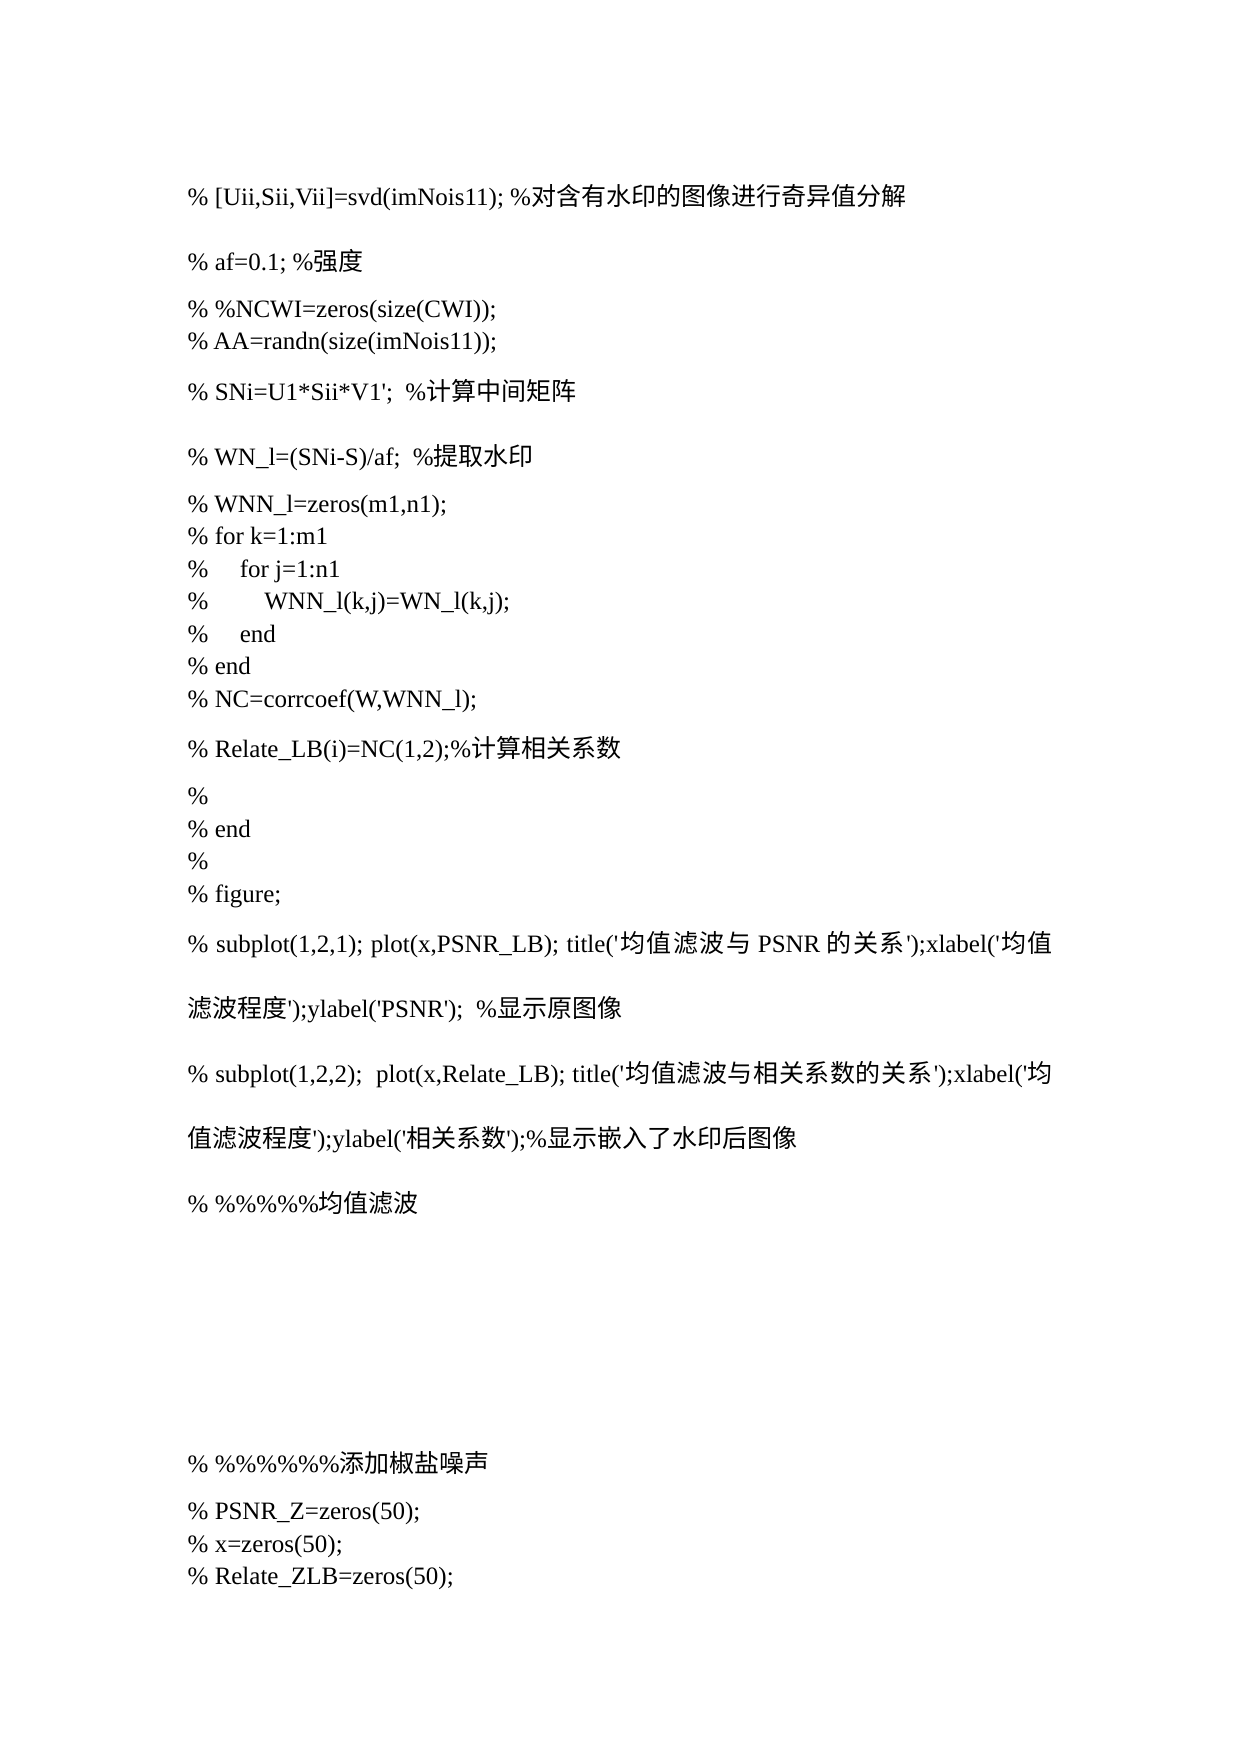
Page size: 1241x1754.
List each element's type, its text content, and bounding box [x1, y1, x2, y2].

text % [187, 844, 1053, 877]
text % WNN_l(k,j)=WN_l(k,j); [187, 584, 1053, 617]
text % for j=1:n1 [187, 552, 1053, 584]
text % %%%%%%添加椒盐噪声 [187, 1429, 1053, 1494]
text % [187, 779, 1053, 812]
text % Relate_LB(i)=NC(1,2);%计算相关系数 [187, 714, 1053, 779]
text % PSNR_Z=zeros(50); [187, 1494, 1053, 1527]
text % %NCWI=zeros(size(CWI)); [187, 292, 1053, 324]
text % end [187, 649, 1053, 682]
text % end [187, 617, 1053, 649]
text % Relate_ZLB=zeros(50); [187, 1559, 1053, 1592]
text % AA=randn(size(imNois11)); [187, 324, 1053, 357]
text % SNi=U1*Sii*V1'; %计算中间矩阵 [187, 357, 1053, 422]
text % x=zeros(50); [187, 1527, 1053, 1559]
text % WNN_l=zeros(m1,n1); [187, 487, 1053, 519]
text % NC=corrcoef(W,WNN_l); [187, 682, 1053, 714]
text % subplot(1,2,1); plot(x,PSNR_LB); title('均值滤波与PSNR的关系');xlabel('均值滤波程度');ylabel('PSNR'); %显示原图像 [187, 909, 1053, 1039]
text % for k=1:m1 [187, 519, 1053, 552]
text % end [187, 812, 1053, 844]
text % WN_l=(SNi-S)/af; %提取水印 [187, 422, 1053, 487]
text % %%%%%均值滤波 [187, 1169, 1053, 1234]
text % figure; [187, 877, 1053, 909]
text % subplot(1,2,2); plot(x,Relate_LB); title('均值滤波与相关系数的关系');xlabel('均值滤波程度');ylabel('相关系数');%显示嵌入了水印后图像 [187, 1039, 1053, 1169]
text % [Uii,Sii,Vii]=svd(imNois11); %对含有水印的图像进行奇异值分解 [187, 162, 1053, 227]
text % af=0.1; %强度 [187, 227, 1053, 292]
